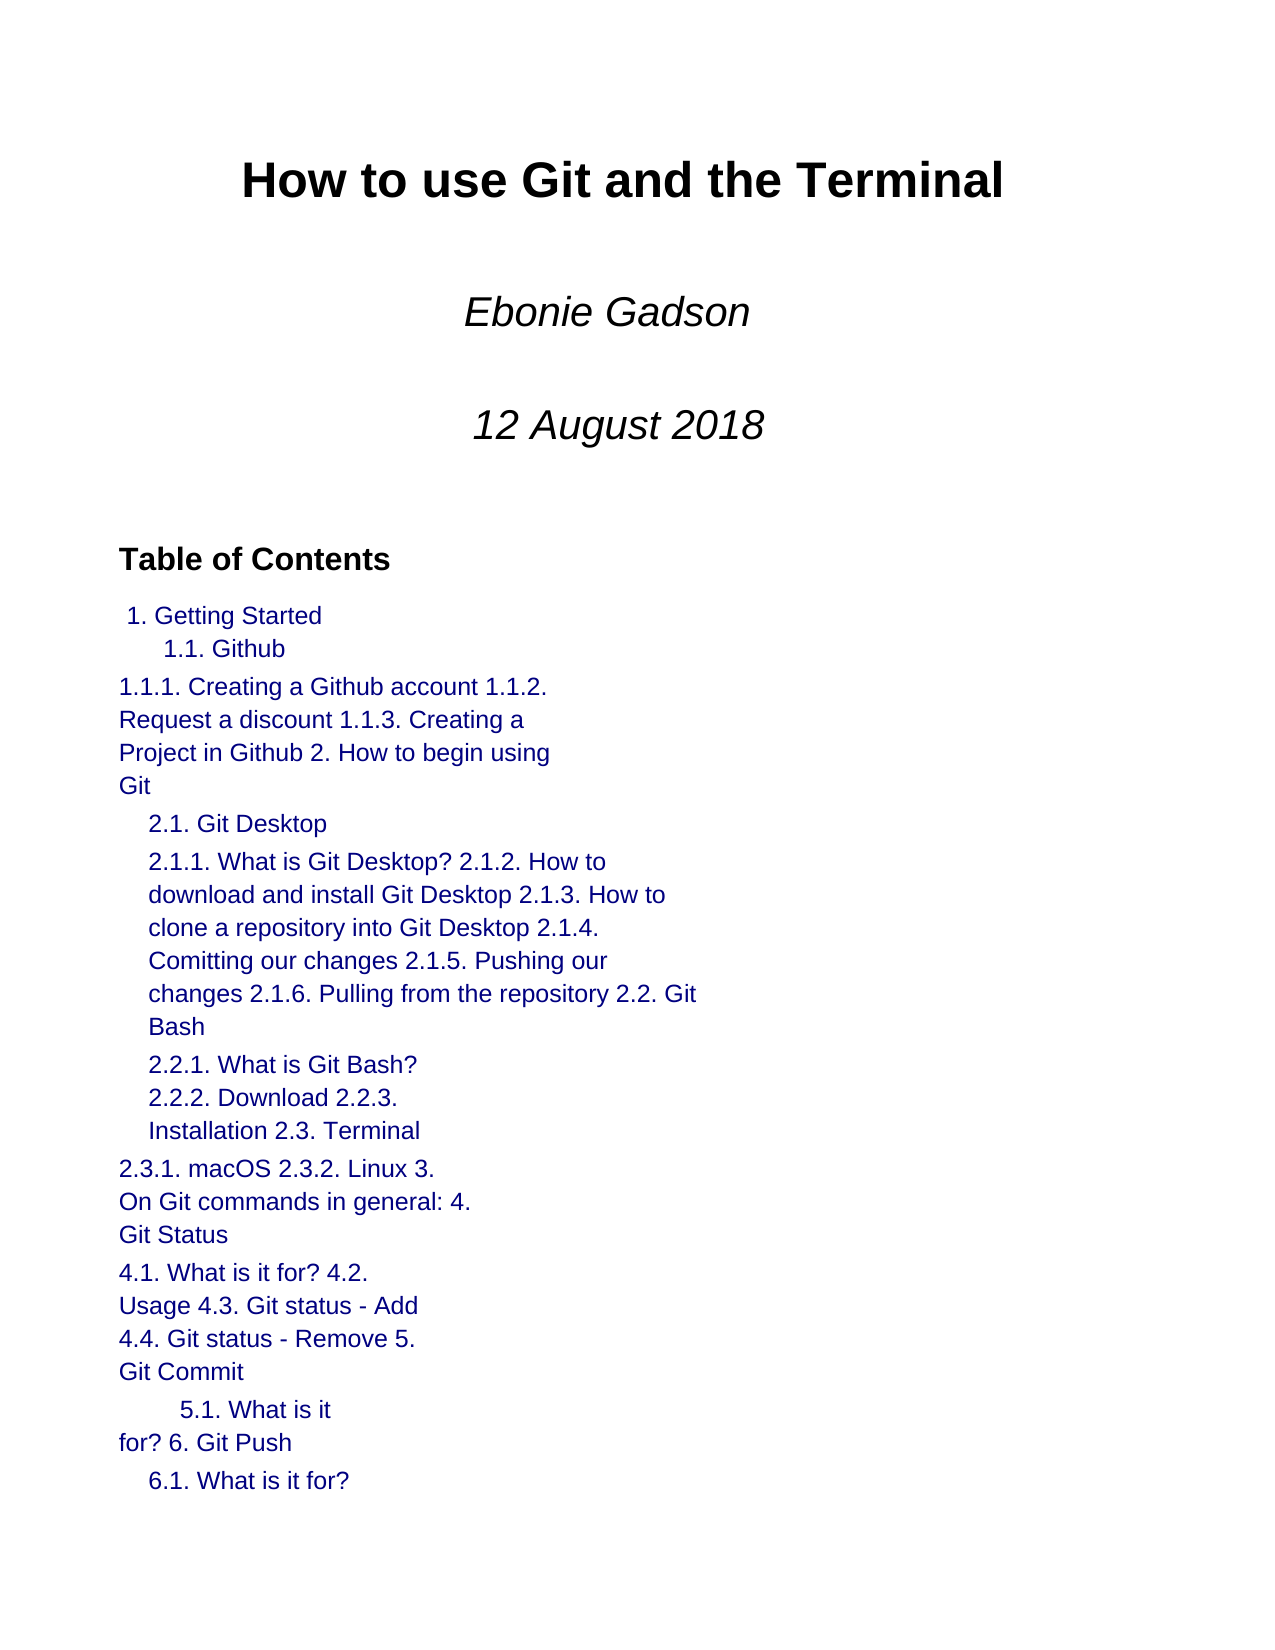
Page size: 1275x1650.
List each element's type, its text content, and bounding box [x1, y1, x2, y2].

text 2.3.1. macOS 2.3.2. Linux 3. On Git commands in general: 4. Git Status [118, 1154, 473, 1249]
text 1.1.1. Creating a Github account 1.1.2. Request a discount 1.1.3. Creating a Project in Github 2. How to begin using Git [118, 672, 554, 799]
text How to use Git and the Terminal [241, 150, 1034, 207]
text 5.1. What is it for? 6. Git Push [118, 1395, 369, 1457]
text Table of Contents [118, 539, 432, 577]
text 12 August 2018 [472, 401, 798, 448]
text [148, 1466, 369, 1495]
text 1. Getting Started 1.1. Github [118, 601, 330, 662]
text 2.1. Git Desktop [148, 809, 347, 837]
text 2.2.1. What is Git Bash? 2.2.2. Download 2.2.3. Installation 2.3. Terminal [148, 1050, 457, 1145]
text 4.1. What is it for? 4.2. Usage 4.3. Git status - Add 4.4. Git status - Remove 5. Git Commit [118, 1258, 423, 1386]
text 2.1.1. What is Git Desktop? 2.1.2. How to download and install Git Desktop 2.1.3. How to clone a repository into Git Desktop 2.1.4. Comitting our changes 2.1.5. Pushing our changes 2.1.6. Pulling from the repository 2.2. Git Bash [148, 847, 705, 1041]
text Ebonie Gadson [463, 287, 807, 335]
